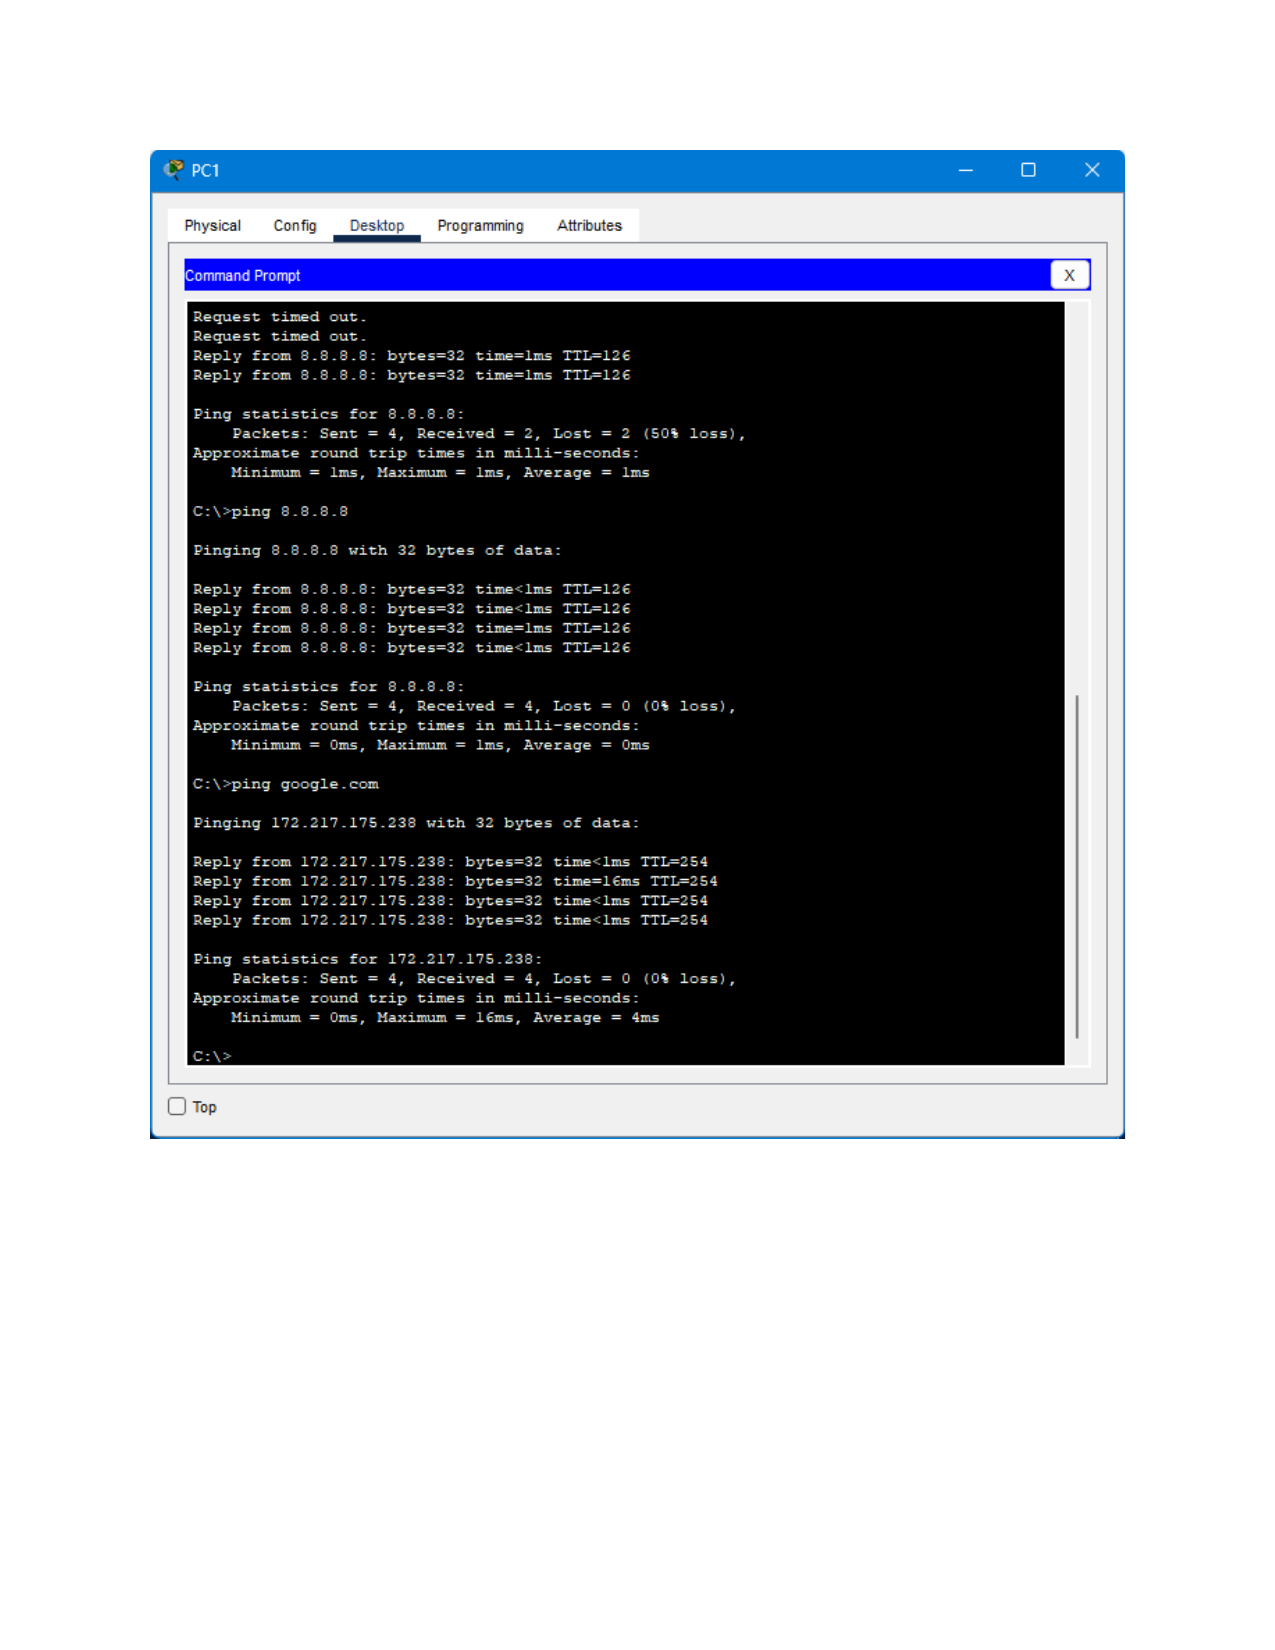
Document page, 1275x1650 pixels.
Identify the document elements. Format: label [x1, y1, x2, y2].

picture [150, 150, 1125, 1139]
